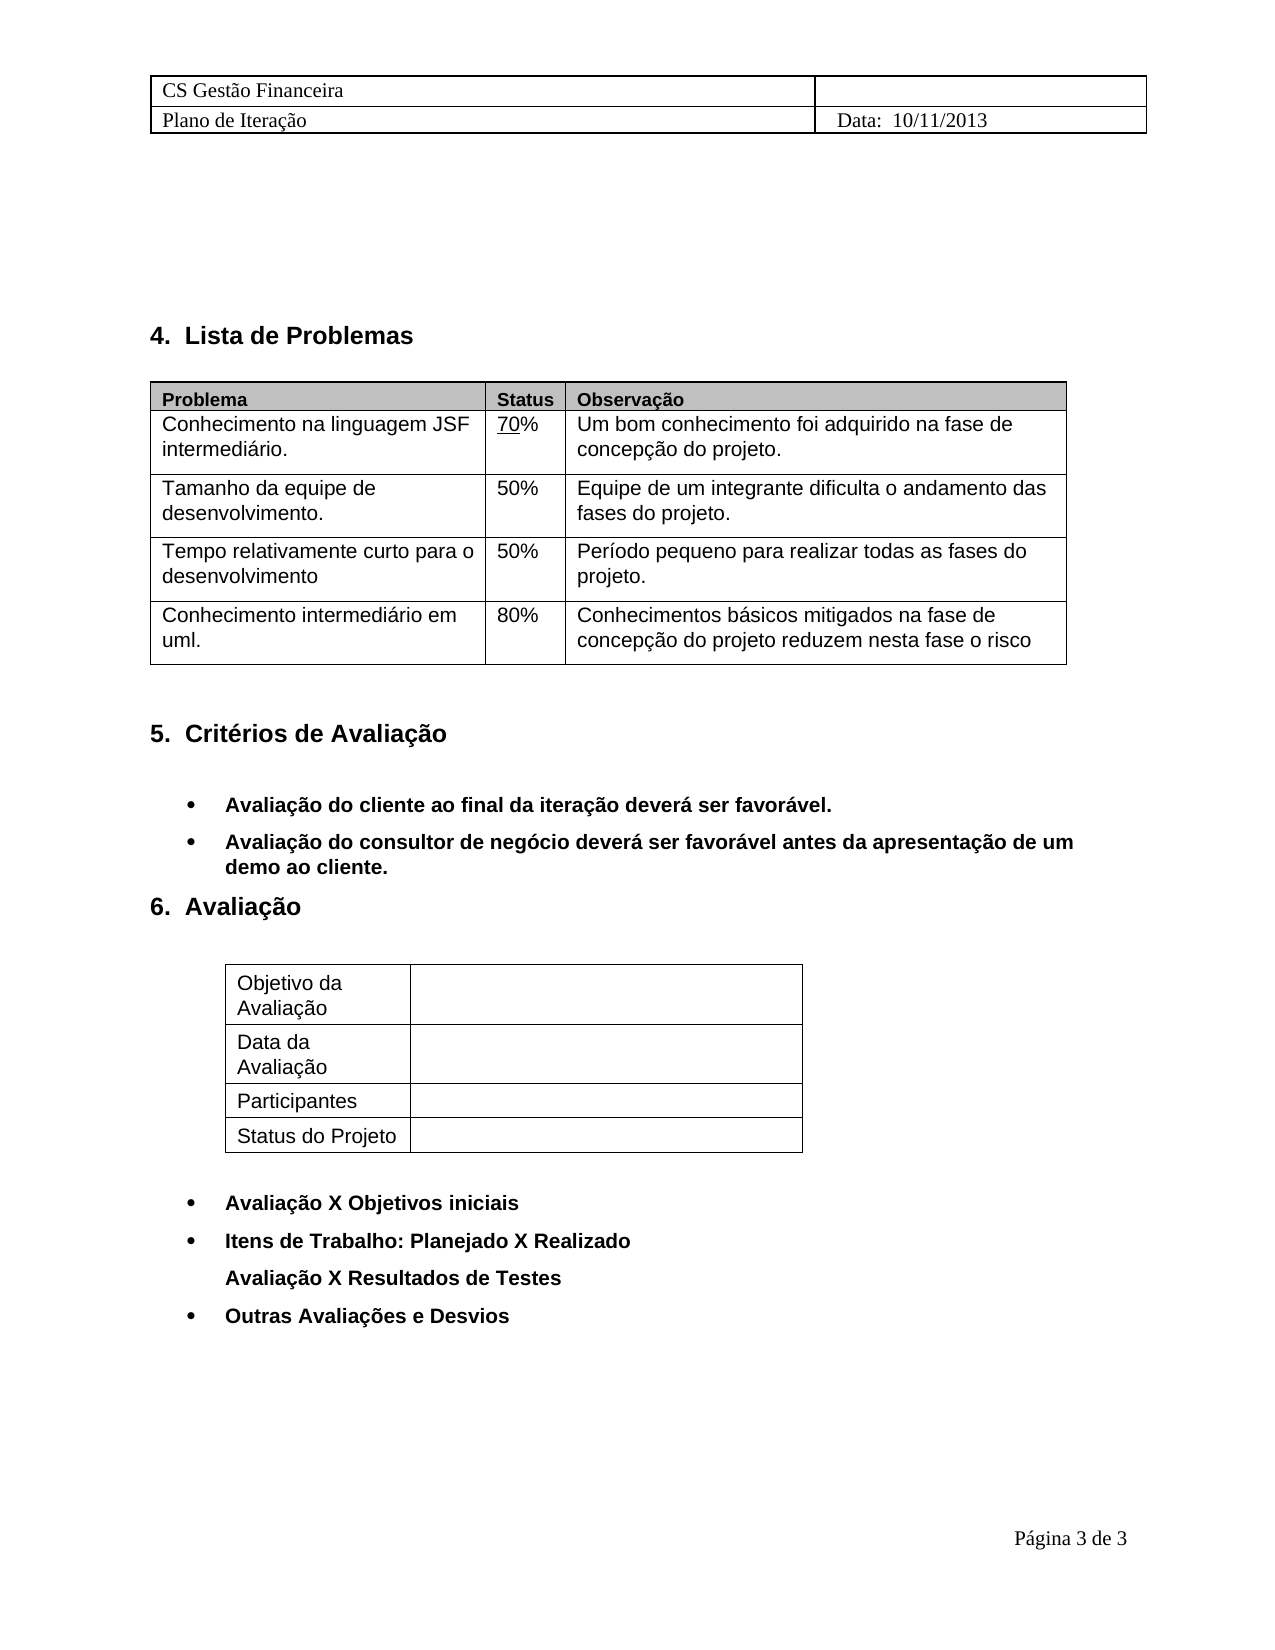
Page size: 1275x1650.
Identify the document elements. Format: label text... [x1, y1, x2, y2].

table_cell [411, 1025, 802, 1083]
subtitle Itens de Trabalho: Planejado X Realizado [187, 1228, 1125, 1253]
table_cell Conhecimento na linguagem JSF intermediário. [151, 411, 485, 474]
table_cell Participantes [226, 1084, 410, 1117]
subtitle Avaliação X Objetivos iniciais [187, 1190, 1125, 1215]
table_cell Conhecimentos básicos mitigados na fase de concepção do projeto reduzem nesta fase o risco [566, 602, 1066, 664]
table_header [411, 965, 802, 1023]
table_cell 70% [486, 411, 565, 474]
subtitle 6. Avaliação [150, 892, 1125, 920]
subtitle 4. Lista de Problemas [150, 321, 1125, 350]
table_cell Status do Projeto [226, 1118, 410, 1152]
table_cell 80% [486, 602, 565, 664]
table_cell Um bom conhecimento foi adquirido na fase de concepção do projeto. [566, 411, 1066, 474]
table_cell Tamanho da equipe de desenvolvimento. [151, 475, 485, 537]
subtitle 5. Critérios de Avaliação [150, 719, 1125, 748]
table_header Observação [566, 383, 1066, 410]
subtitle Avaliação X Resultados de Testes [225, 1265, 1125, 1290]
table_header Status [486, 383, 565, 410]
table_cell Período pequeno para realizar todas as fases do projeto. [566, 538, 1066, 601]
table_cell Conhecimento intermediário em uml. [151, 602, 485, 664]
table_cell 50% [486, 538, 565, 601]
table_cell [411, 1084, 802, 1117]
table_header Problema [151, 383, 485, 410]
subtitle Avaliação do consultor de negócio deverá ser favorável antes da apresentação de um demo ao cliente. [187, 829, 1125, 879]
table_cell Equipe de um integrante dificulta o andamento das fases do projeto. [566, 475, 1066, 537]
subtitle Outras Avaliações e Desvios [187, 1303, 1125, 1328]
table_header Objetivo da Avaliação [226, 965, 410, 1023]
table_cell Data da Avaliação [226, 1025, 410, 1083]
table_cell [411, 1118, 802, 1152]
table_cell Tempo relativamente curto para o desenvolvimento [151, 538, 485, 601]
table_cell 50% [486, 475, 565, 537]
subtitle Avaliação do cliente ao final da iteração deverá ser favorável. [187, 792, 1125, 817]
